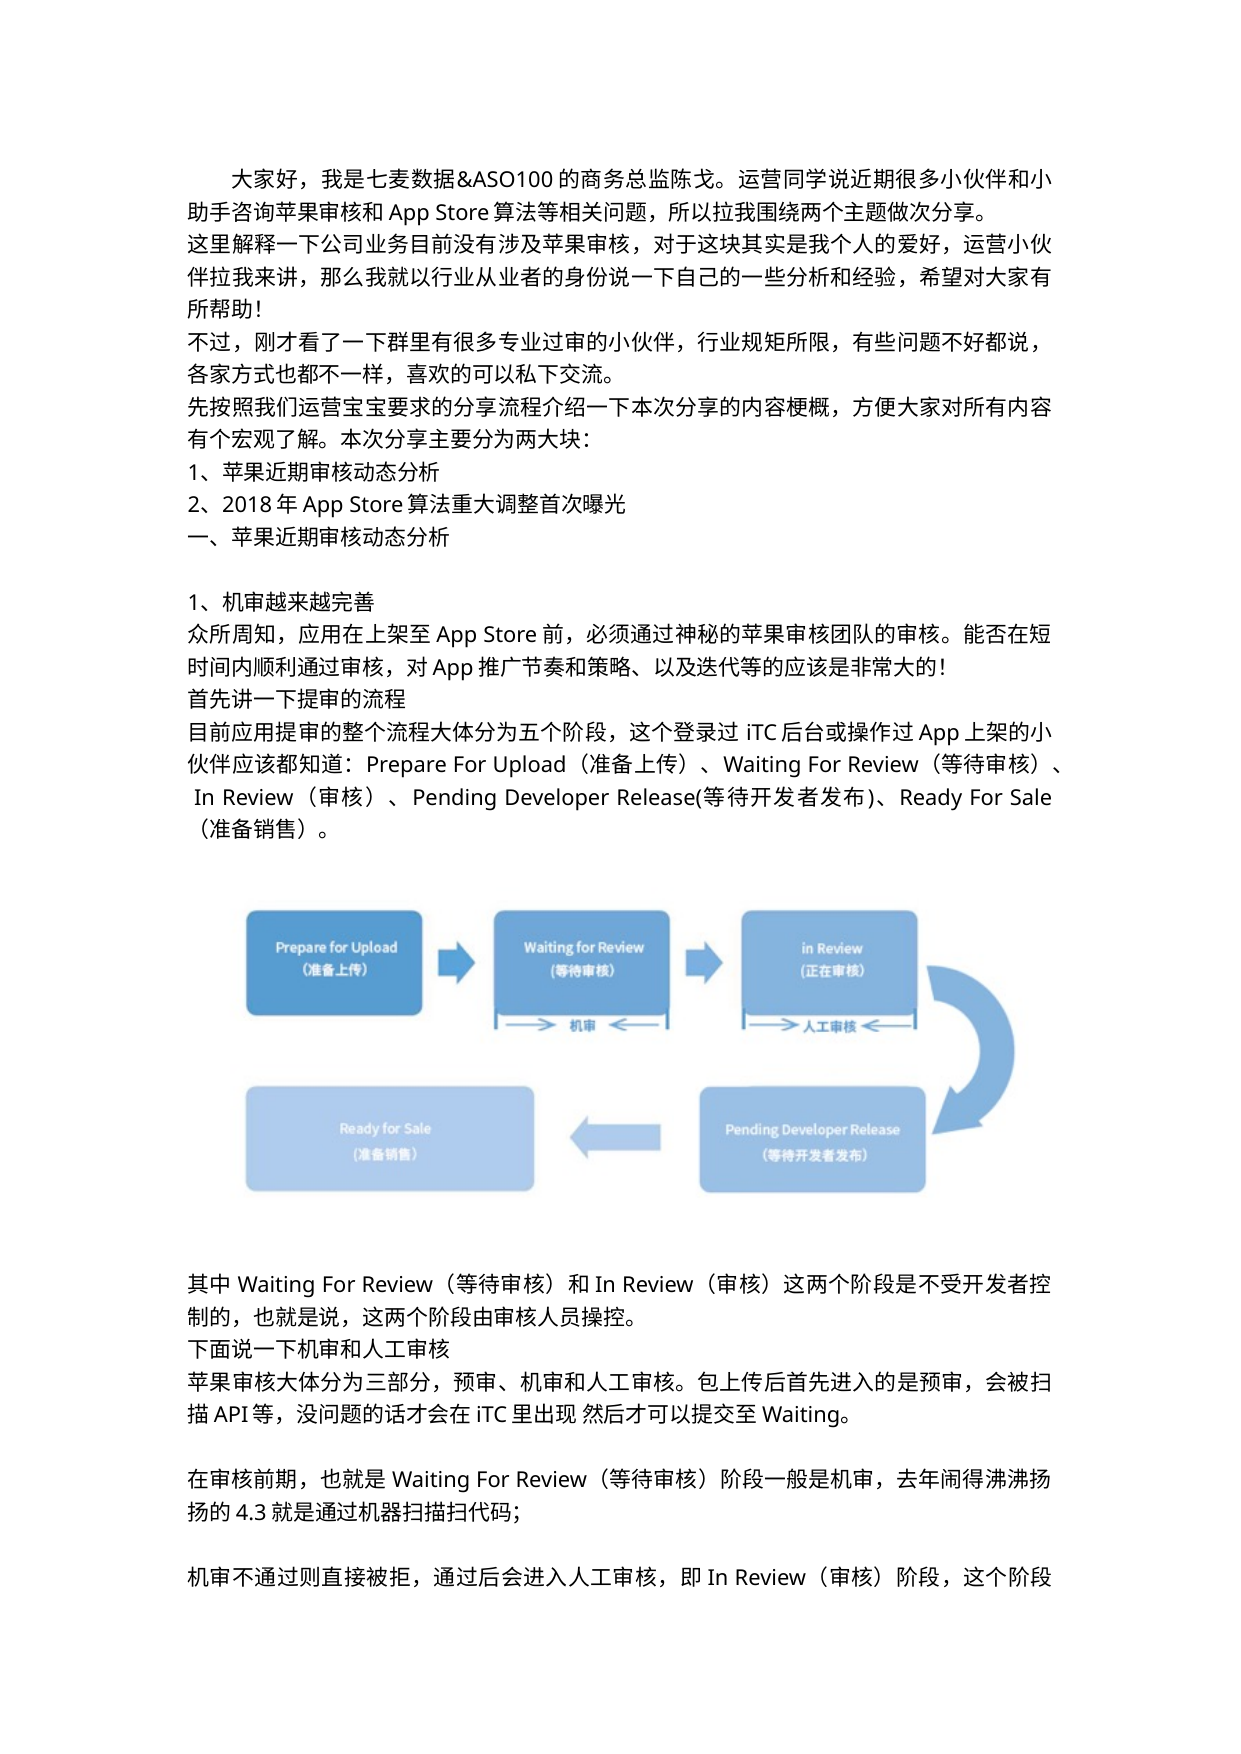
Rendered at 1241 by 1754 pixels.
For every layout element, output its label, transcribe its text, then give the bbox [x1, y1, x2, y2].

text 先按照我们运营宝宝要求的分享流程介绍一下本次分享的内容梗概，方便大家对所有内容有个宏观了解。本次分享主要分为两大块： [187, 389, 1053, 454]
text 1、苹果近期审核动态分析 [187, 454, 1053, 487]
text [187, 1559, 1053, 1592]
text 下面说一下机审和人工审核 [187, 1332, 1053, 1364]
picture [187, 844, 1053, 1249]
text 一、苹果近期审核动态分析 [187, 519, 1053, 552]
text 不过，刚才看了一下群里有很多专业过审的小伙伴，行业规矩所限，有些问题不好都说，各家方式也都不一样，喜欢的可以私下交流。 [187, 324, 1053, 389]
text 目前应用提审的整个流程大体分为五个阶段，这个登录过iTC后台或操作过App上架的小伙伴应该都知道：Prepare For Upload（准备上传）、Waiting For Review（等待审核）、 In Review（审核）、Pending Developer Release(等待开发者发布)、Ready For Sale（准备销售）。 [187, 714, 1053, 844]
text 首先讲一下提审的流程 [187, 682, 1053, 714]
text 在审核前期，也就是 Waiting For Review（等待审核）阶段一般是机审，去年闹得沸沸扬扬的4.3就是通过机器扫描扫代码； [187, 1462, 1053, 1527]
text 大家好，我是七麦数据&ASO100的商务总监陈戈。运营同学说近期很多小伙伴和小助手咨询苹果审核和App Store算法等相关问题，所以拉我围绕两个主题做次分享。 [187, 162, 1053, 227]
text 其中 Waiting For Review（等待审核）和In Review（审核）这两个阶段是不受开发者控制的，也就是说，这两个阶段由审核人员操控。 [187, 1267, 1053, 1332]
text 1、机审越来越完善 [187, 584, 1053, 617]
text 苹果审核大体分为三部分，预审、机审和人工审核。包上传后首先进入的是预审，会被扫描API等，没问题的话才会在iTC里出现 然后才可以提交至 Waiting。 [187, 1364, 1053, 1429]
text 众所周知，应用在上架至App Store前，必须通过神秘的苹果审核团队的审核。能否在短时间内顺利通过审核，对App推广节奏和策略、以及迭代等的应该是非常大的！ [187, 617, 1053, 682]
text 2、2018年App Store算法重大调整首次曝光 [187, 487, 1053, 519]
text 这里解释一下公司业务目前没有涉及苹果审核，对于这块其实是我个人的爱好，运营小伙伴拉我来讲，那么我就以行业从业者的身份说一下自己的一些分析和经验，希望对大家有所帮助！ [187, 227, 1053, 324]
